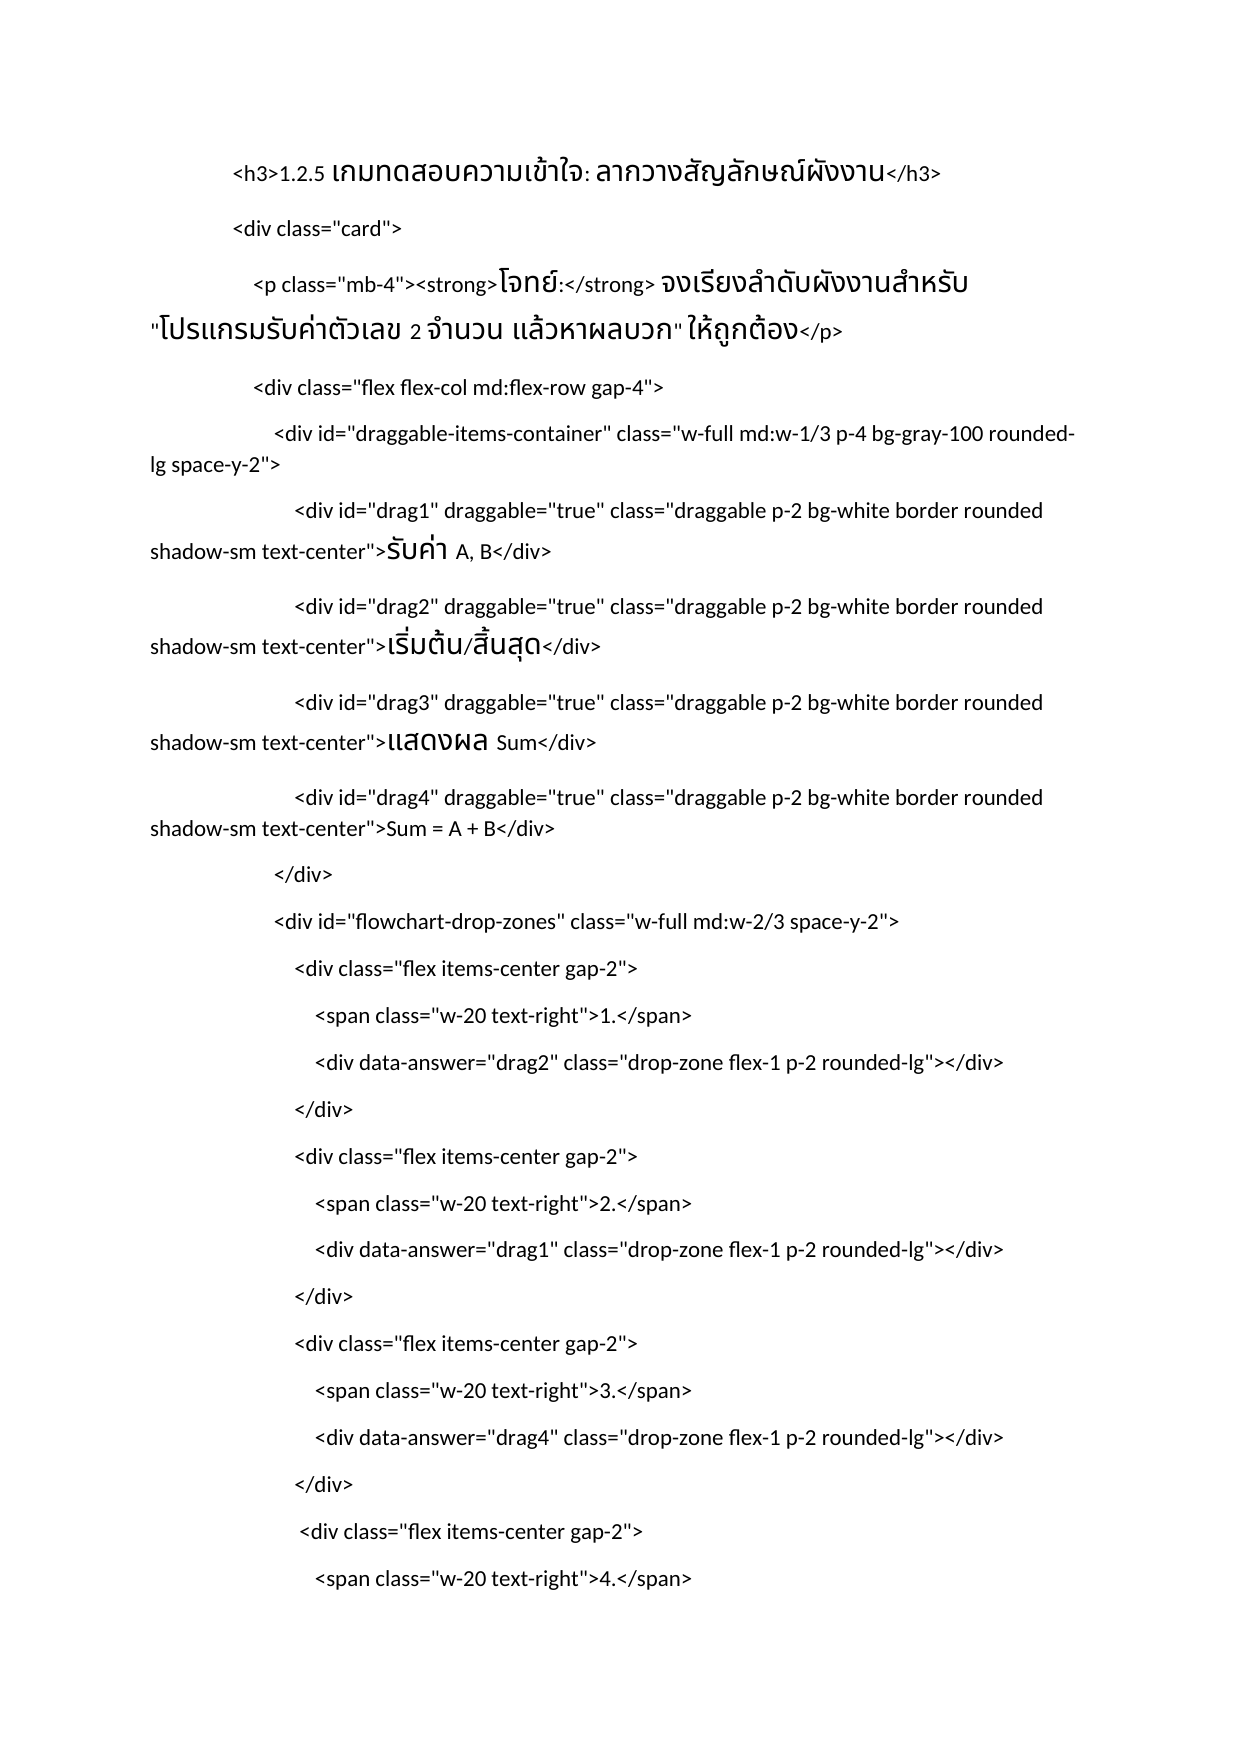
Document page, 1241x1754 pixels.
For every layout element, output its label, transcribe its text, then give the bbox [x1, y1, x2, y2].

text <div id="draggable-items-container" class="w-full md:w-1/3 p-4 bg-gray-100 rounded-lg space-y-2"> [150, 419, 1090, 478]
text <span class="w-20 text-right">1.</span> [150, 1001, 1090, 1029]
text <div class="flex items-center gap-2"> [150, 1517, 1090, 1545]
text </div> [150, 1282, 1090, 1311]
text <span class="w-20 text-right">3.</span> [150, 1376, 1090, 1404]
text <div class="flex items-center gap-2"> [150, 954, 1090, 982]
text <div id="drag4" draggable="true" class="draggable p-2 bg-white border rounded shadow-sm text-center">Sum = A + B</div> [150, 783, 1090, 842]
text </div> [150, 1095, 1090, 1123]
text <span class="w-20 text-right">2.</span> [150, 1189, 1090, 1217]
text <div id="flowchart-drop-zones" class="w-full md:w-2/3 space-y-2"> [150, 907, 1090, 936]
text <div class="flex items-center gap-2"> [150, 1142, 1090, 1170]
text </div> [150, 1470, 1090, 1498]
text <div data-answer="drag1" class="drop-zone flex-1 p-2 rounded-lg"></div> [150, 1236, 1090, 1264]
text <p class="mb-4"><strong>โจทย์:</strong> จงเรียงลำดับผังงานสำหรับ "โปรแกรมรับค่าตัวเลข 2 จำนวน แล้วหาผลบวก" ให้ถูกต้อง</p> [150, 261, 1090, 353]
text <div id="drag2" draggable="true" class="draggable p-2 bg-white border rounded shadow-sm text-center">เริ่มต้น/สิ้นสุด</div> [150, 592, 1090, 668]
text <div id="drag3" draggable="true" class="draggable p-2 bg-white border rounded shadow-sm text-center">แสดงผล Sum</div> [150, 688, 1090, 763]
text <div data-answer="drag4" class="drop-zone flex-1 p-2 rounded-lg"></div> [150, 1423, 1090, 1451]
text <div data-answer="drag2" class="drop-zone flex-1 p-2 rounded-lg"></div> [150, 1048, 1090, 1076]
text <span class="w-20 text-right">4.</span> [150, 1564, 1090, 1592]
text <h3>1.2.5 เกมทดสอบความเข้าใจ: ลากวางสัญลักษณ์ผังงาน</h3> [150, 150, 1090, 194]
text <div class="flex items-center gap-2"> [150, 1329, 1090, 1357]
text <div class="card"> [150, 214, 1090, 242]
text </div> [150, 861, 1090, 889]
text <div id="drag1" draggable="true" class="draggable p-2 bg-white border rounded shadow-sm text-center">รับค่า A, B</div> [150, 497, 1090, 572]
text <div class="flex flex-col md:flex-row gap-4"> [150, 373, 1090, 401]
